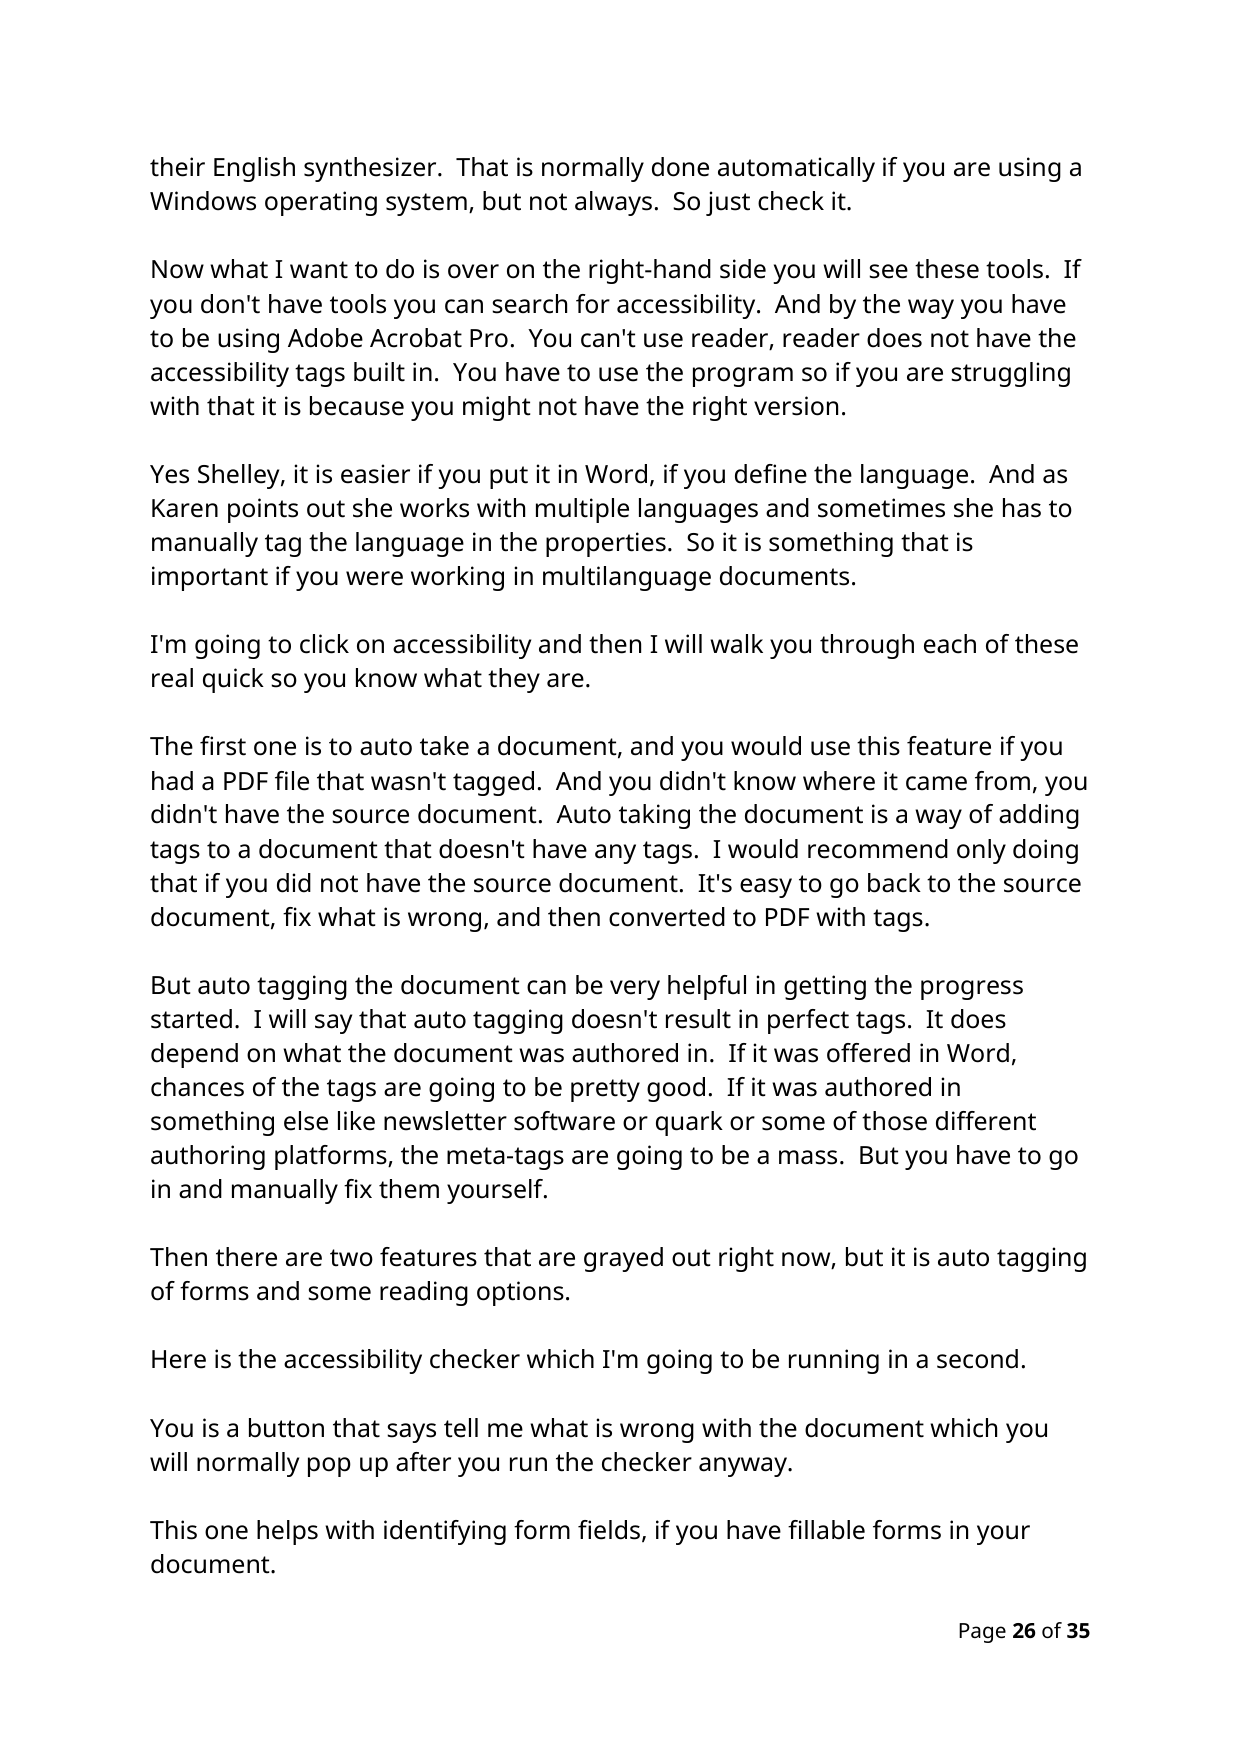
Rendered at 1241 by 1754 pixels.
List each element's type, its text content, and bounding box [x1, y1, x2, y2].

text I'm going to click on accessibility and then I will walk you through each of these real quick so you know what they are. [150, 627, 1090, 695]
text The first one is to auto take a document, and you would use this feature if you had a PDF file that wasn't tagged. And you didn't know where it came from, you didn't have the source document. Auto taking the document is a way of adding tags to a document that doesn't have any tags. I would recommend only doing that if you did not have the source document. It's easy to go back to the source document, fix what is wrong, and then converted to PDF with tags. [150, 729, 1090, 933]
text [150, 150, 1090, 218]
text But auto tagging the document can be very helpful in getting the progress started. I will say that auto tagging doesn't result in perfect tags. It does depend on what the document was authored in. If it was offered in Word, chances of the tags are going to be pretty good. If it was authored in something else like newsletter software or quark or some of those different authoring platforms, the meta-tags are going to be a mass. But you have to go in and manually fix them yourself. [150, 967, 1090, 1206]
text Yes Shelley, it is easier if you put it in Word, if you define the language. And as Karen points out she works with multiple languages and sometimes she has to manually tag the language in the properties. So it is something that is important if you were working in multilanguage documents. [150, 457, 1090, 593]
text You is a button that says tell me what is wrong with the document which you will normally pop up after you run the checker anyway. [150, 1410, 1090, 1478]
text Here is the accessibility checker which I'm going to be running in a second. [150, 1342, 1090, 1376]
text This one helps with identifying form fields, if you have fillable forms in your document. [150, 1512, 1090, 1581]
text Now what I want to do is over on the right-hand side you will see these tools. If you don't have tools you can search for accessibility. And by the way you have to be using Adobe Acrobat Pro. You can't use reader, reader does not have the accessibility tags built in. You have to use the program so if you are struggling with that it is because you might not have the right version. [150, 252, 1090, 422]
text Then there are two features that are grayed out right now, but it is auto tagging of forms and some reading options. [150, 1240, 1090, 1308]
